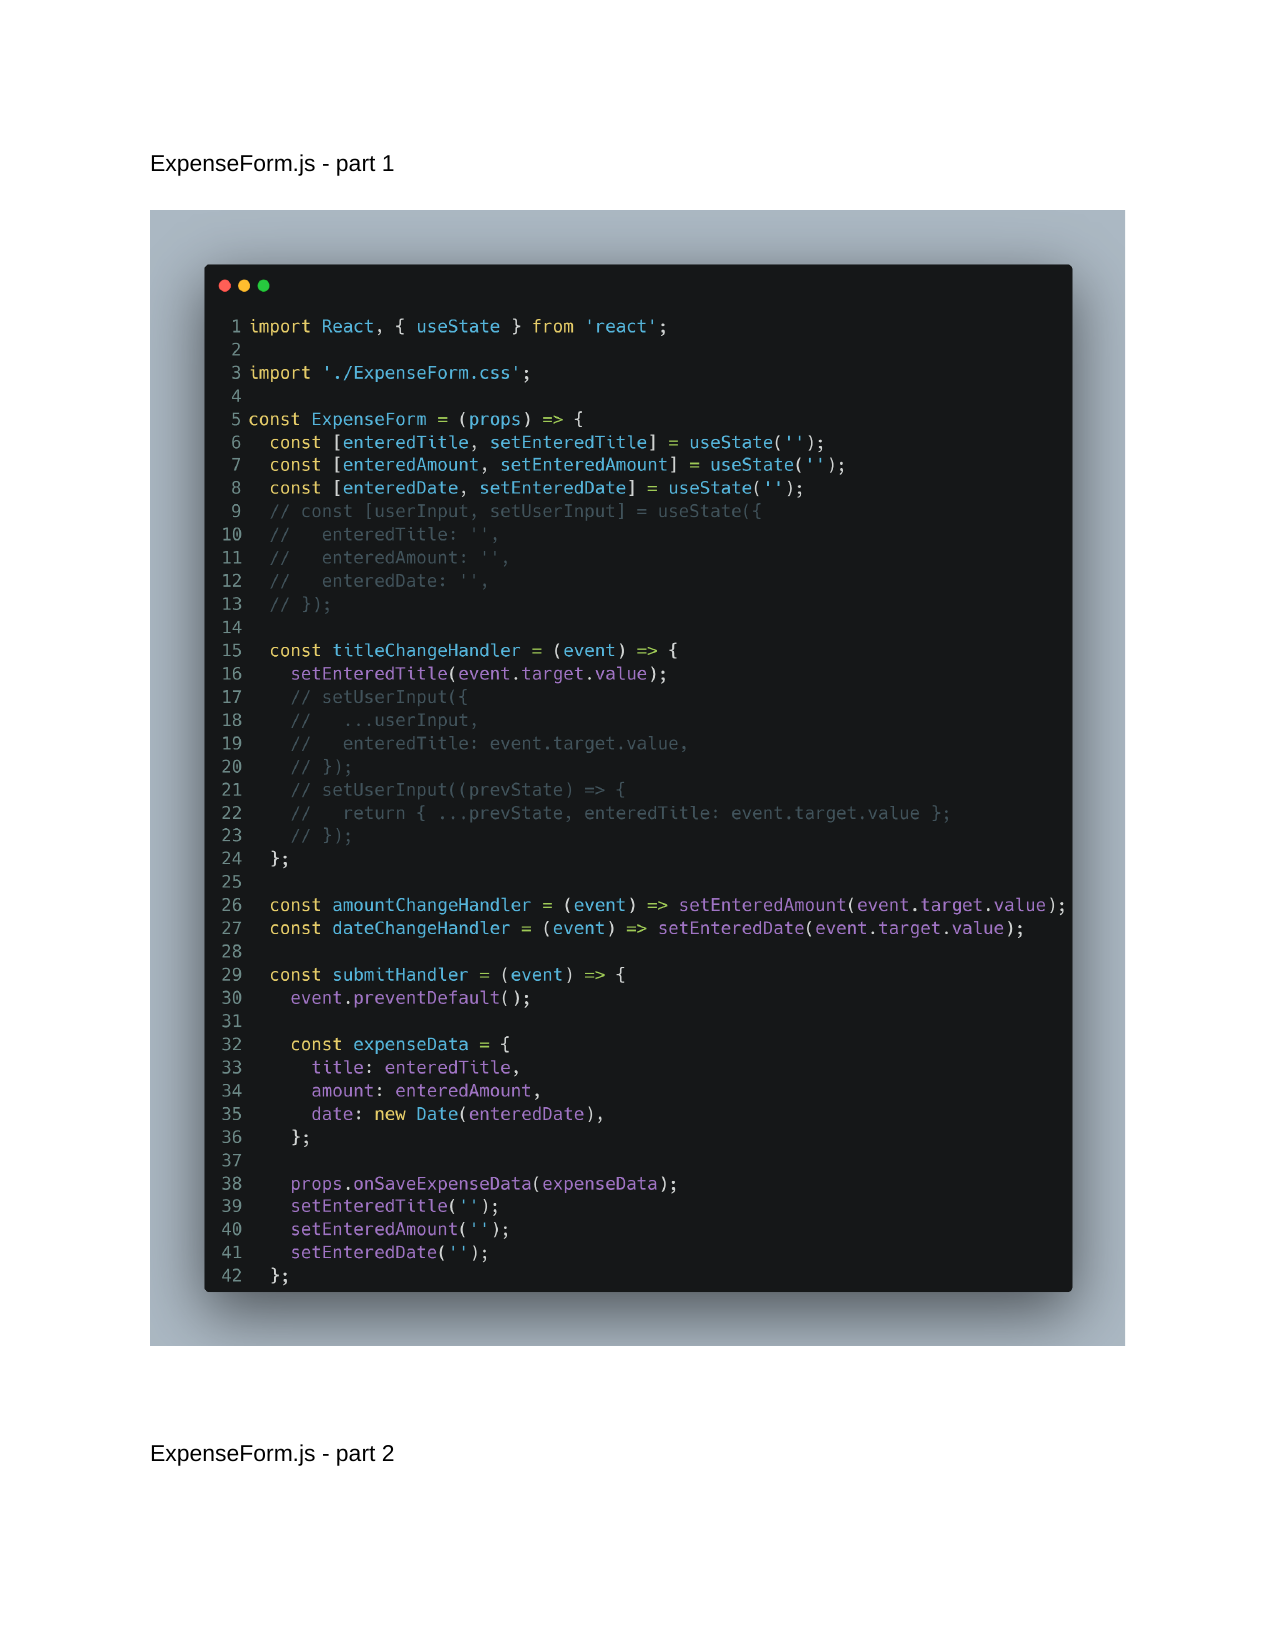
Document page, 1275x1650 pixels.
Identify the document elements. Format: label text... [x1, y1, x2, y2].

text ExpenseForm.js - part 1 [150, 150, 1125, 176]
text ExpenseForm.js - part 2 [150, 1350, 1125, 1467]
picture [150, 210, 1125, 1346]
